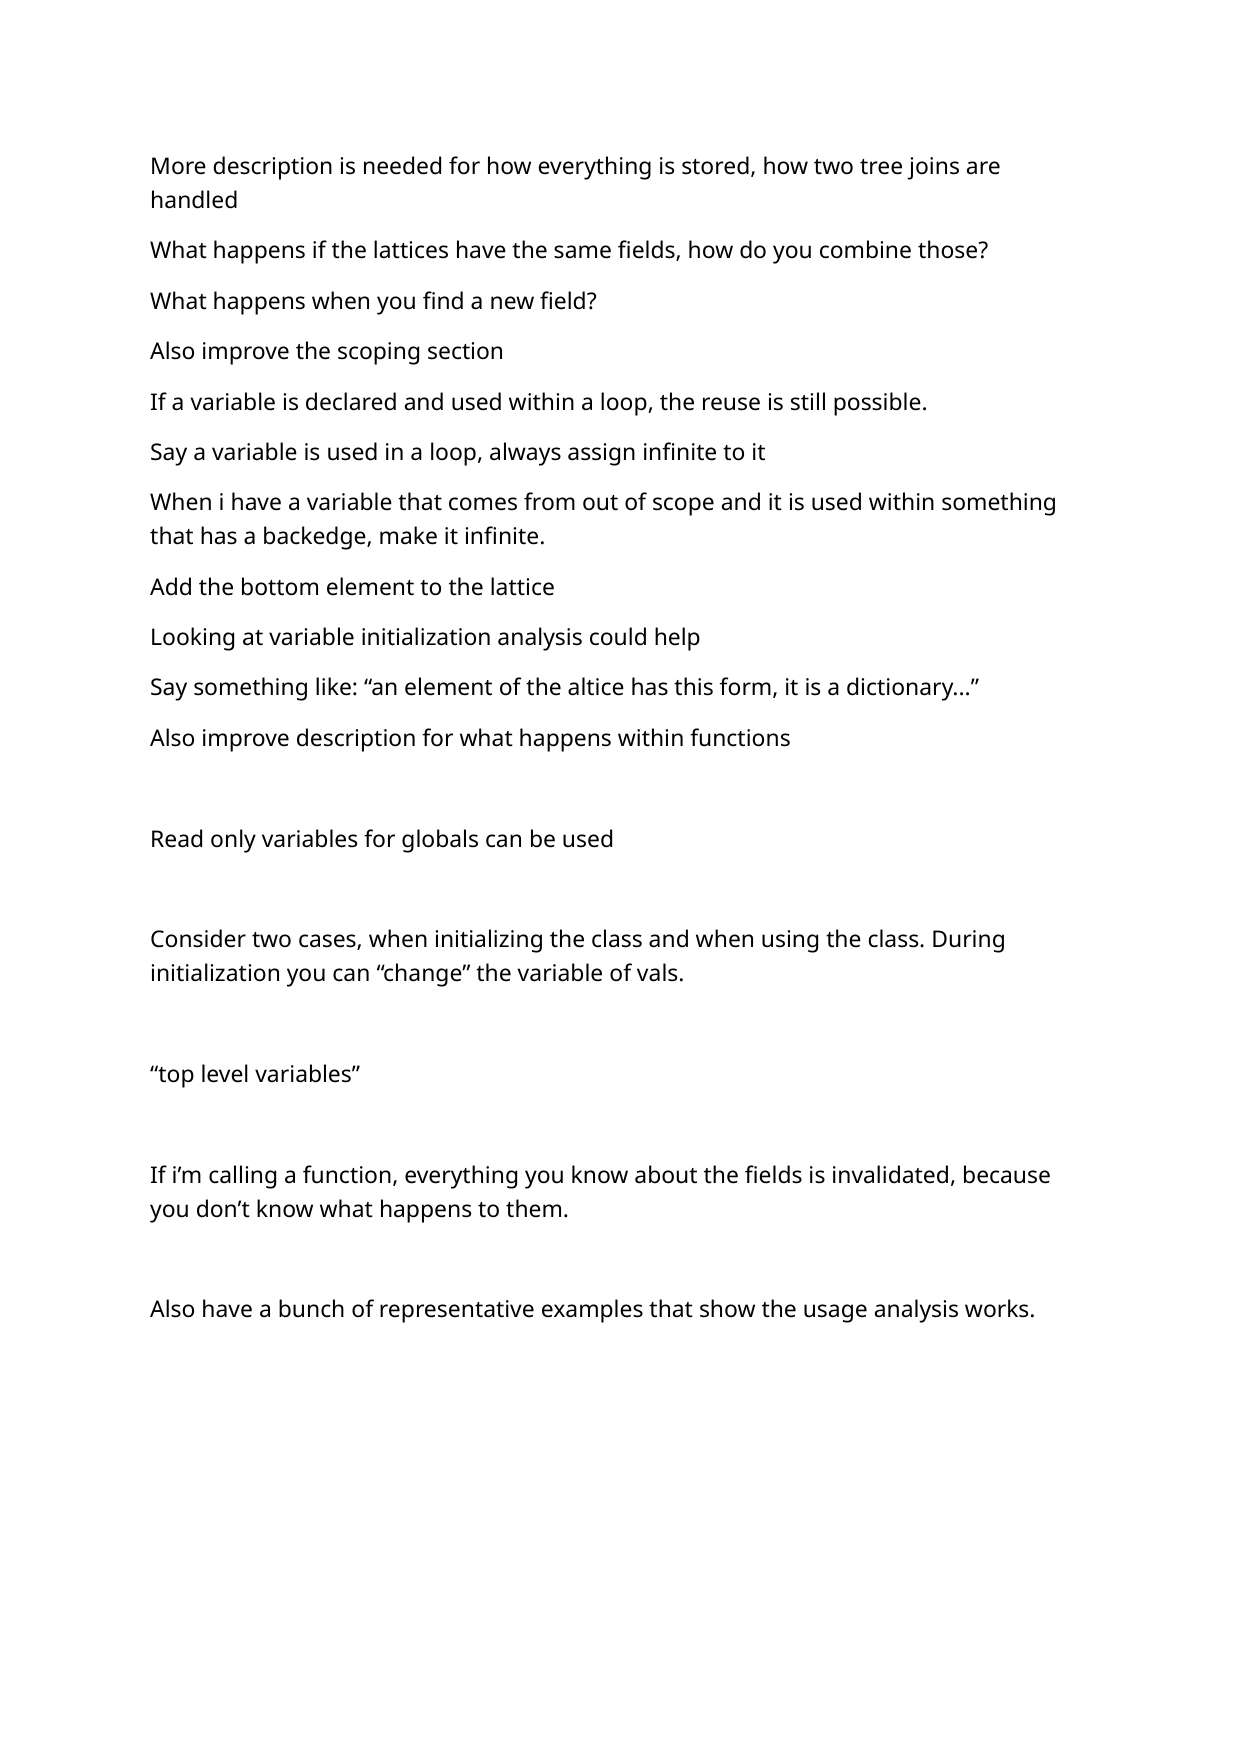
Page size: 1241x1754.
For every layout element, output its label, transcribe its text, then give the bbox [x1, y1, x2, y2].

text Read only variables for globals can be used [150, 822, 1090, 854]
text Add the bottom element to the lattice [150, 570, 1090, 602]
text If a variable is declared and used within a loop, the reuse is still possible. [150, 385, 1090, 417]
text Say a variable is used in a loop, always assign infinite to it [150, 436, 1090, 467]
text Also improve the scoping section [150, 335, 1090, 366]
text Looking at variable initialization analysis could help [150, 621, 1090, 652]
text Say something like: “an element of the altice has this form, it is a dictionary...” [150, 671, 1090, 702]
text Also have a bunch of representative examples that show the usage analysis works. [150, 1293, 1090, 1324]
text More description is needed for how everything is stored, how two tree joins are handled [150, 150, 1090, 215]
text When i have a variable that comes from out of scope and it is used within something that has a backedge, make it infinite. [150, 486, 1090, 551]
text “top level variables” [150, 1058, 1090, 1089]
text What happens if the lattices have the same fields, how do you combine those? [150, 234, 1090, 265]
text What happens when you find a new field? [150, 284, 1090, 316]
text If i’m calling a function, everything you know about the fields is invalidated, because you don’t know what happens to them. [150, 1159, 1090, 1224]
text Also improve description for what happens within functions [150, 722, 1090, 753]
text Consider two cases, when initializing the class and when using the class. During initialization you can “change” the variable of vals. [150, 923, 1090, 988]
